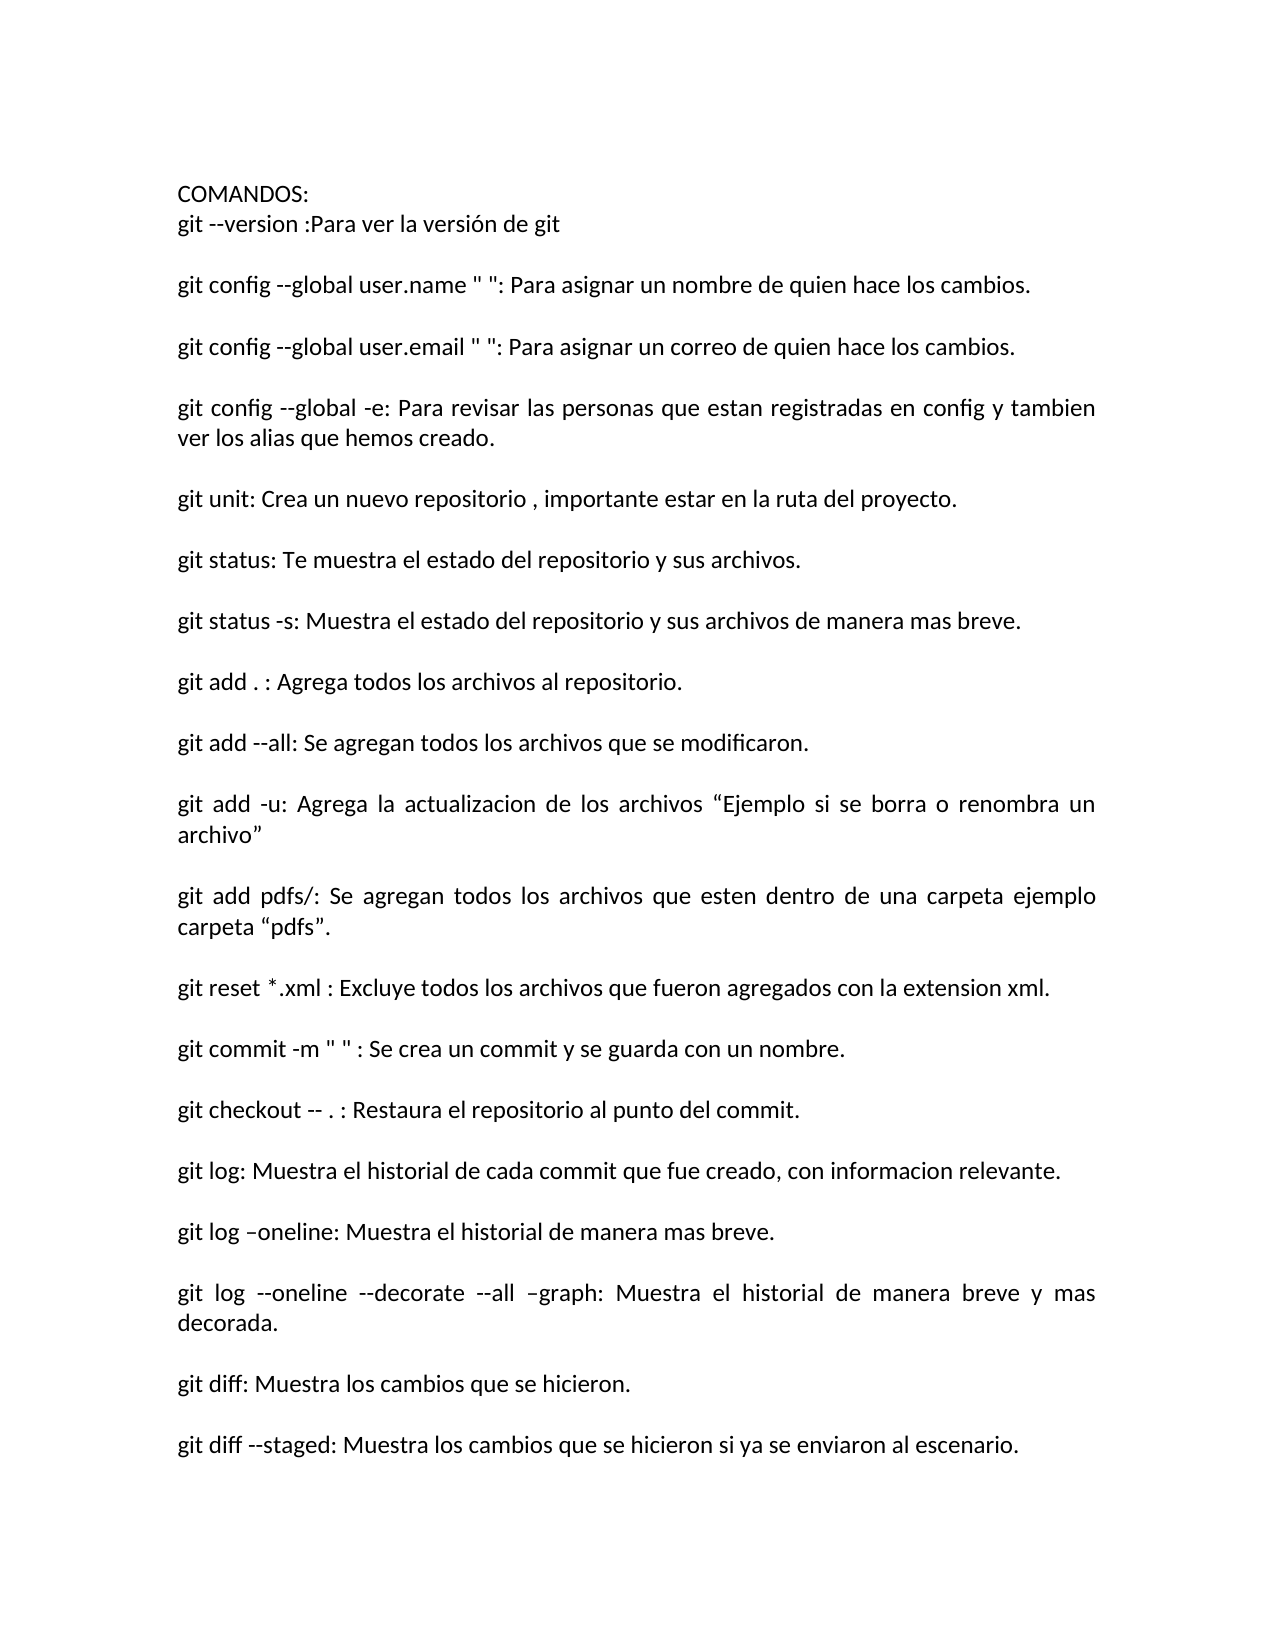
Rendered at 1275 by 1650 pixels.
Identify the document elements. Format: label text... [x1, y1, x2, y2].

text git diff: Muestra los cambios que se hicieron. [177, 1368, 1098, 1399]
text git log –oneline: Muestra el historial de manera mas breve. [177, 1216, 1098, 1246]
text git status -s: Muestra el estado del repositorio y sus archivos de manera mas breve. [177, 605, 1098, 636]
text git config --global user.name " ": Para asignar un nombre de quien hace los cambios. [177, 270, 1098, 300]
text git add pdfs/: Se agregan todos los archivos que esten dentro de una carpeta ejemplo carpeta “pdfs”. [177, 880, 1098, 941]
text git add -u: Agrega la actualizacion de los archivos “Ejemplo si se borra o renombra un archivo” [177, 788, 1098, 849]
text git config --global -e: Para revisar las personas que estan registradas en config y tambien ver los alias que hemos creado. [177, 392, 1098, 453]
text git checkout -- . : Restaura el repositorio al punto del commit. [177, 1094, 1098, 1124]
text git commit -m " " : Se crea un commit y se guarda con un nombre. [177, 1033, 1098, 1063]
text git unit: Crea un nuevo repositorio , importante estar en la ruta del proyecto. [177, 483, 1098, 514]
text git status: Te muestra el estado del repositorio y sus archivos. [177, 544, 1098, 575]
text git config --global user.email " ": Para asignar un correo de quien hace los cambios. [177, 331, 1098, 361]
text git diff --staged: Muestra los cambios que se hicieron si ya se enviaron al escenario. [177, 1429, 1098, 1460]
text git --version :Para ver la versión de git [177, 209, 1098, 239]
text git log --oneline --decorate --all –graph: Muestra el historial de manera breve y mas decorada. [177, 1277, 1098, 1338]
text git log: Muestra el historial de cada commit que fue creado, con informacion relevante. [177, 1155, 1098, 1185]
text git reset *.xml : Excluye todos los archivos que fueron agregados con la extension xml. [177, 972, 1098, 1002]
text COMANDOS: [177, 178, 1098, 209]
text git add . : Agrega todos los archivos al repositorio. [177, 666, 1098, 697]
text git add --all: Se agregan todos los archivos que se modificaron. [177, 727, 1098, 758]
